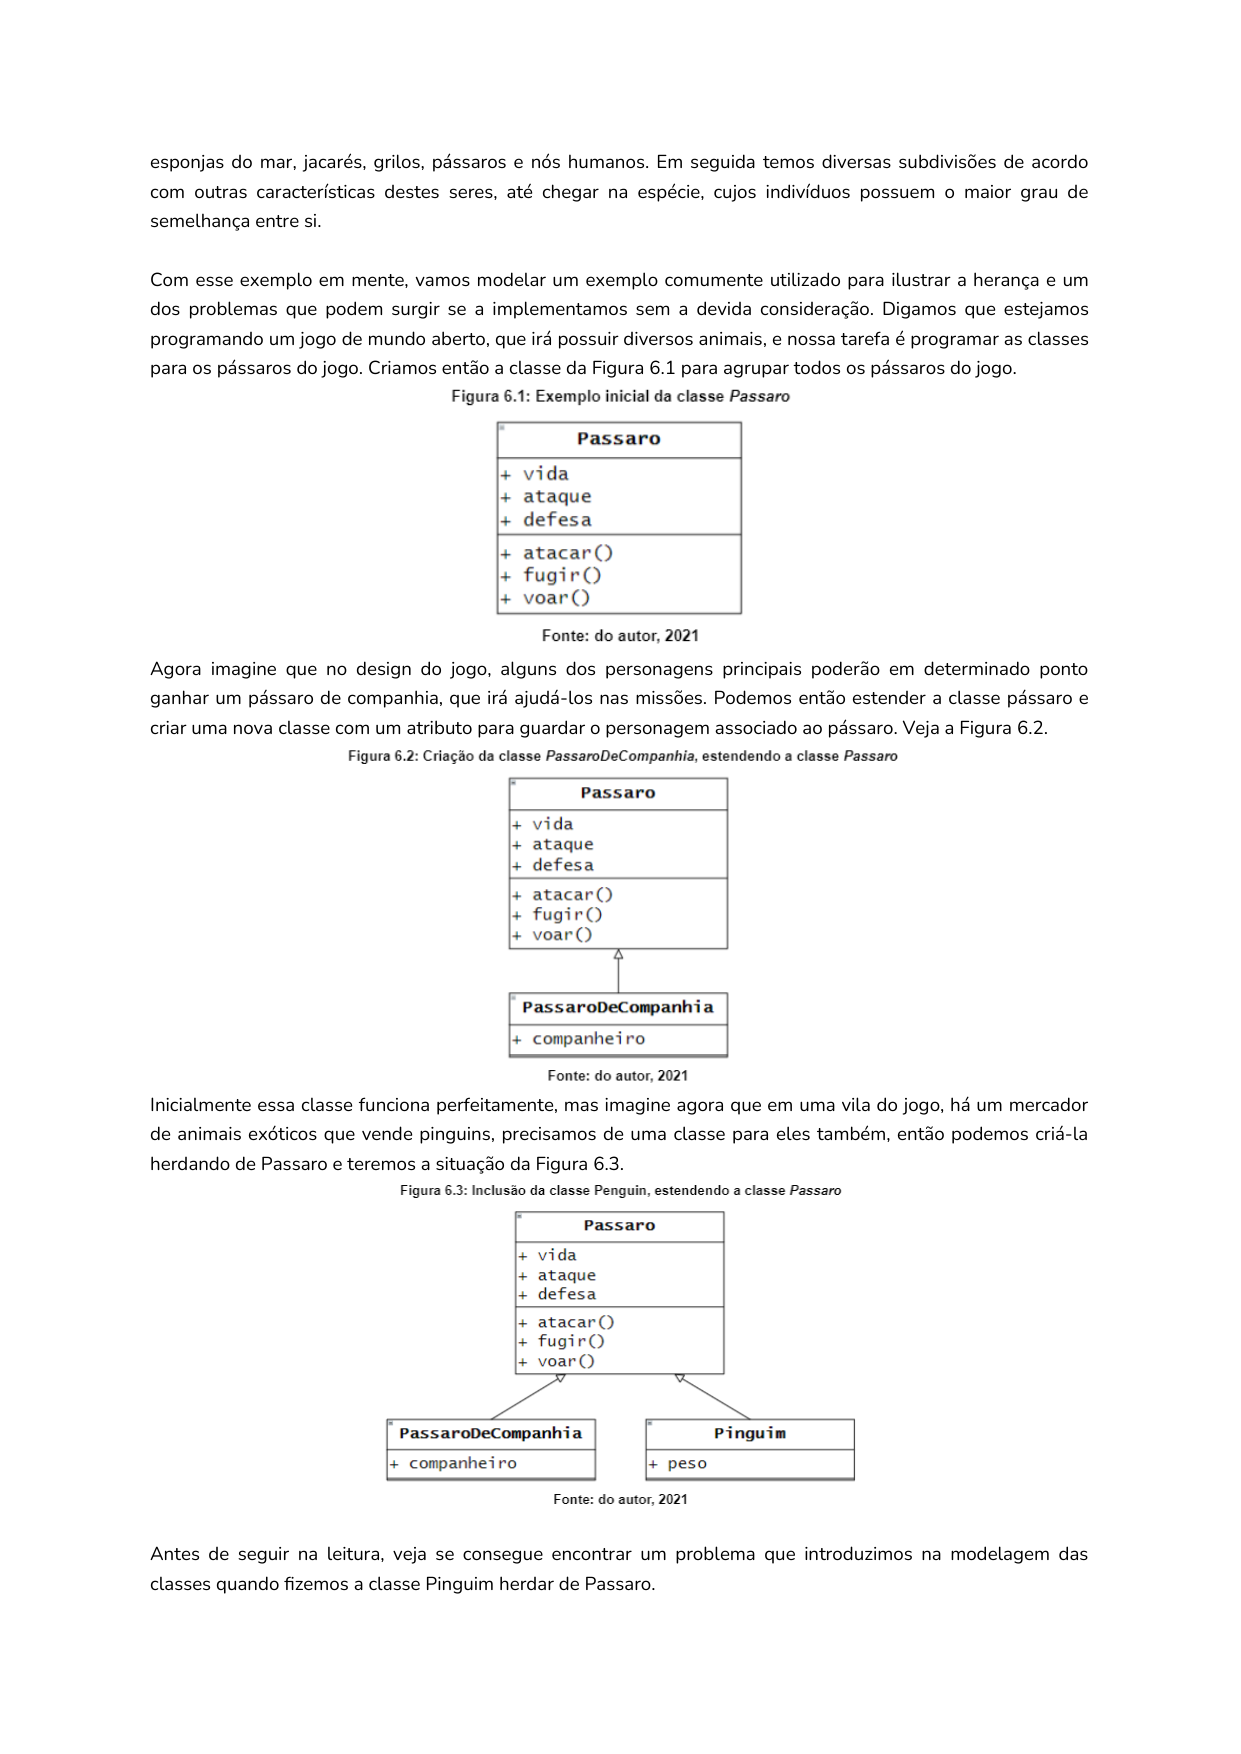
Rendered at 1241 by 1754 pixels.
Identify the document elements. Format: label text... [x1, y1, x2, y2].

text Antes de seguir na leitura, veja se consegue encontrar um problema que introduzimos na modelagem das classes quando fizemos a classe Pinguim herdar de Passaro. [150, 1542, 1090, 1597]
picture [448, 385, 793, 653]
picture [342, 744, 899, 1089]
text Com esse exemplo em mente, vamos modelar um exemplo comumente utilizado para ilustrar a herança e um dos problemas que podem surgir se a implementamos sem a devida consideração. Digamos que estejamos programando um jogo de mundo aberto, que irá possuir diversos animais, e nossa tarefa é programar as classes para os pássaros do jogo. Criamos então a classe da Figura 6.1 para agrupar todos os pássaros do jogo. [150, 267, 1090, 381]
text Agora imagine que no design do jogo, alguns dos personagens principais poderão em determinado ponto ganhar um pássaro de companhia, que irá ajudá-los nas missões. Podemos então estender a classe pássaro e criar uma nova classe com um atributo para guardar o personagem associado ao pássaro. Veja a Figura 6.2. [150, 656, 1090, 741]
text Inicialmente essa classe funciona perfeitamente, mas imagine agora que em uma vila do jogo, há um mercador de animais exóticos que vende pinguins, precisamos de uma classe para eles também, então podemos criá-la herdando de Passaro e teremos a situação da Figura 6.3. [150, 1092, 1090, 1177]
picture [381, 1180, 859, 1509]
